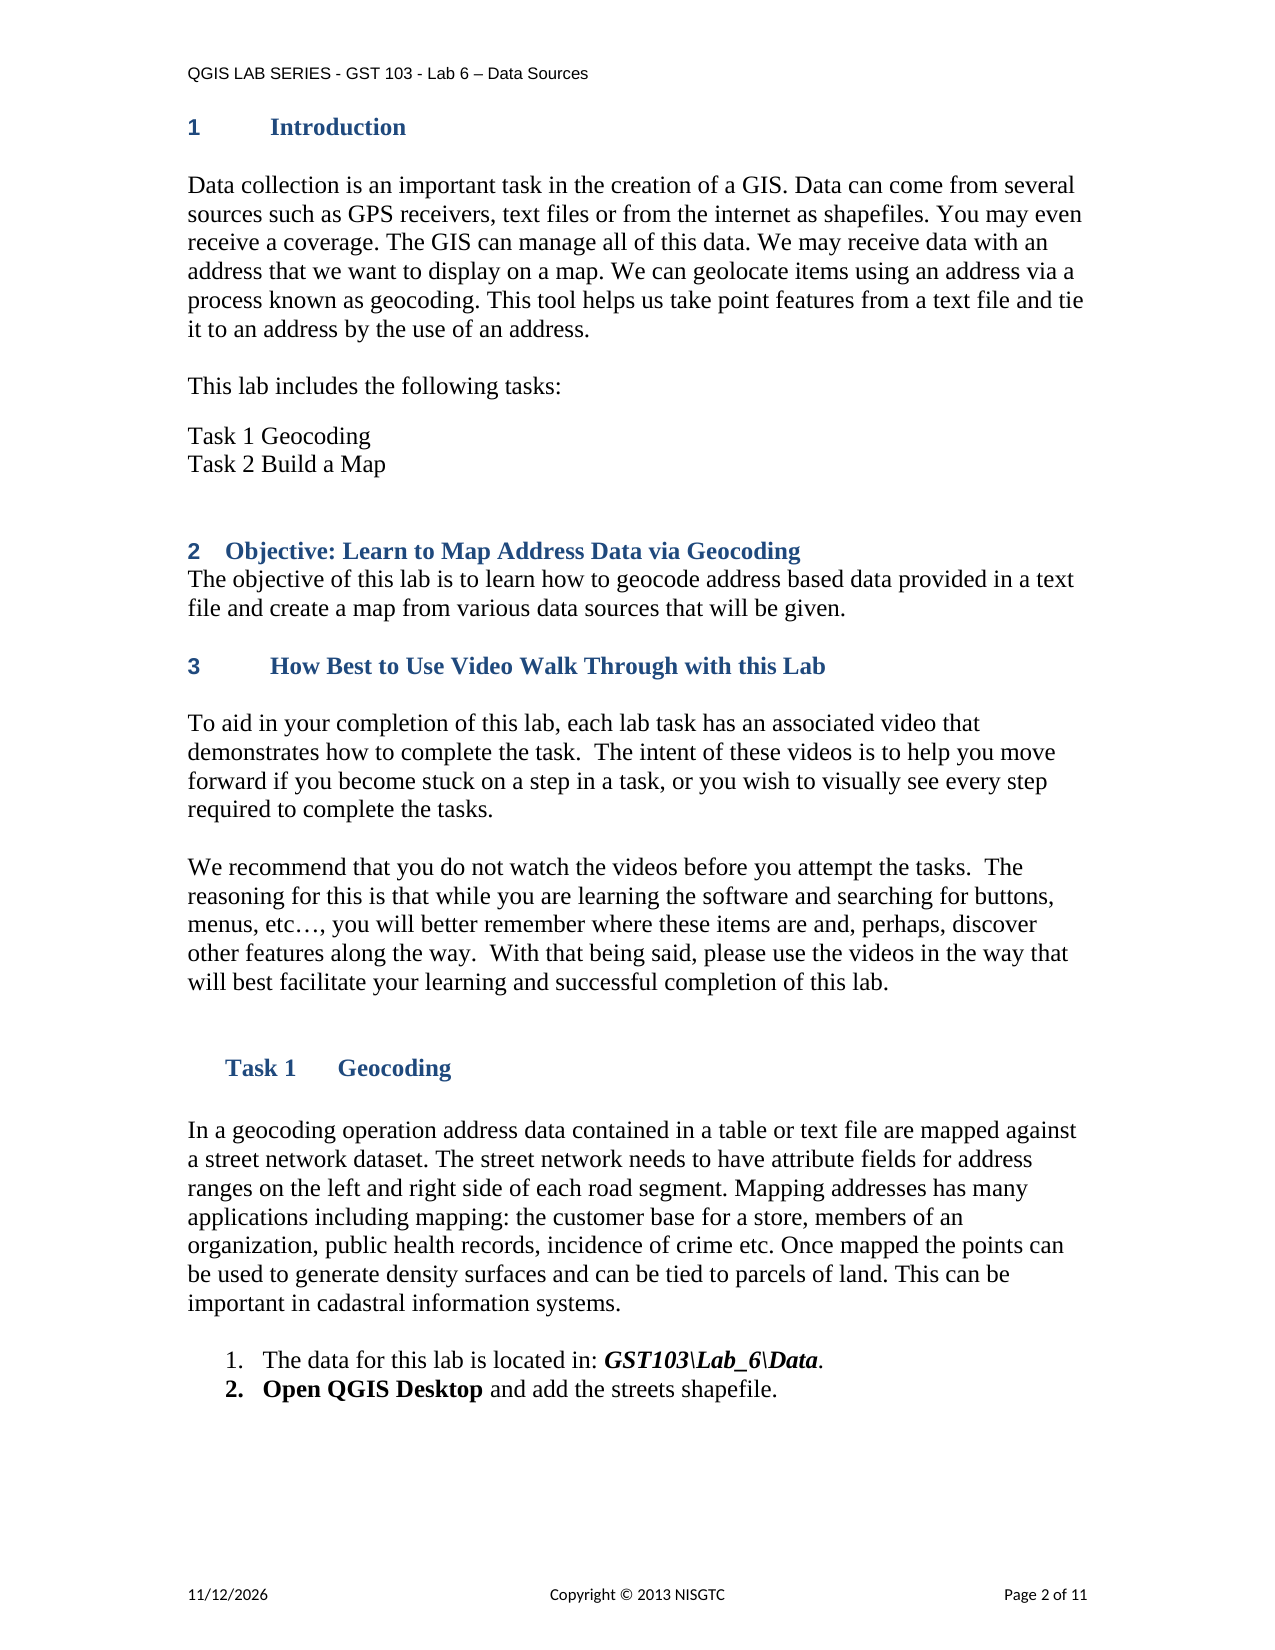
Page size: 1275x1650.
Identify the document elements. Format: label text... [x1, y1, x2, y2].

subtitle Introduction [187, 112, 1087, 141]
text We recommend that you do not watch the videos before you attempt the tasks. The reasoning for this is that while you are learning the software and searching for buttons, menus, etc…, you will better remember where these items are and, perhaps, discover other features along the way. With that being said, please use the videos in the way that will best facilitate your learning and successful completion of this lab. [187, 852, 1087, 996]
text In a geocoding operation address data contained in a table or text file are mapped against a street network dataset. The street network needs to have attribute fields for address ranges on the left and right side of each road segment. Mapping addresses has many applications including mapping: the customer base for a store, members of an organization, public health records, incidence of crime etc. Once mapped the points can be used to generate density surfaces and can be tied to parcels of land. This can be important in cadastral information systems. [187, 1116, 1087, 1317]
text Data collection is an important task in the creation of a GIS. Data can come from several sources such as GPS receivers, text files or from the internet as shapefiles. You may even receive a coverage. The GIS can manage all of this data. We may receive data with an address that we want to display on a map. We can geolocate items using an address via a process known as geocoding. This tool helps us take point features from a text file and tie it to an address by the use of an address. [187, 170, 1087, 342]
text This lab includes the following tasks: [187, 371, 1087, 400]
subtitle How Best to Use Video Walk Through with this Lab [187, 651, 1087, 679]
subtitle Objective: Learn to Map Address Data via Geocoding [187, 536, 1087, 564]
list Geocoding [225, 1053, 1087, 1082]
list The data for this lab is located in: GST103\Lab_6\Data. [225, 1346, 1087, 1374]
list Open QGIS Desktop and add the streets shapefile. [225, 1374, 1087, 1403]
text The objective of this lab is to learn how to geocode address based data provided in a text file and create a map from various data sources that will be given. [187, 564, 1087, 622]
text Task 2 Build a Map [187, 449, 1087, 478]
text Task 1 Geocoding [187, 421, 1087, 449]
text To aid in your completion of this lab, each lab task has an associated video that demonstrates how to complete the task. The intent of these videos is to help you move forward if you become stuck on a step in a task, or you wish to visually see every step required to complete the tasks. [187, 708, 1087, 823]
